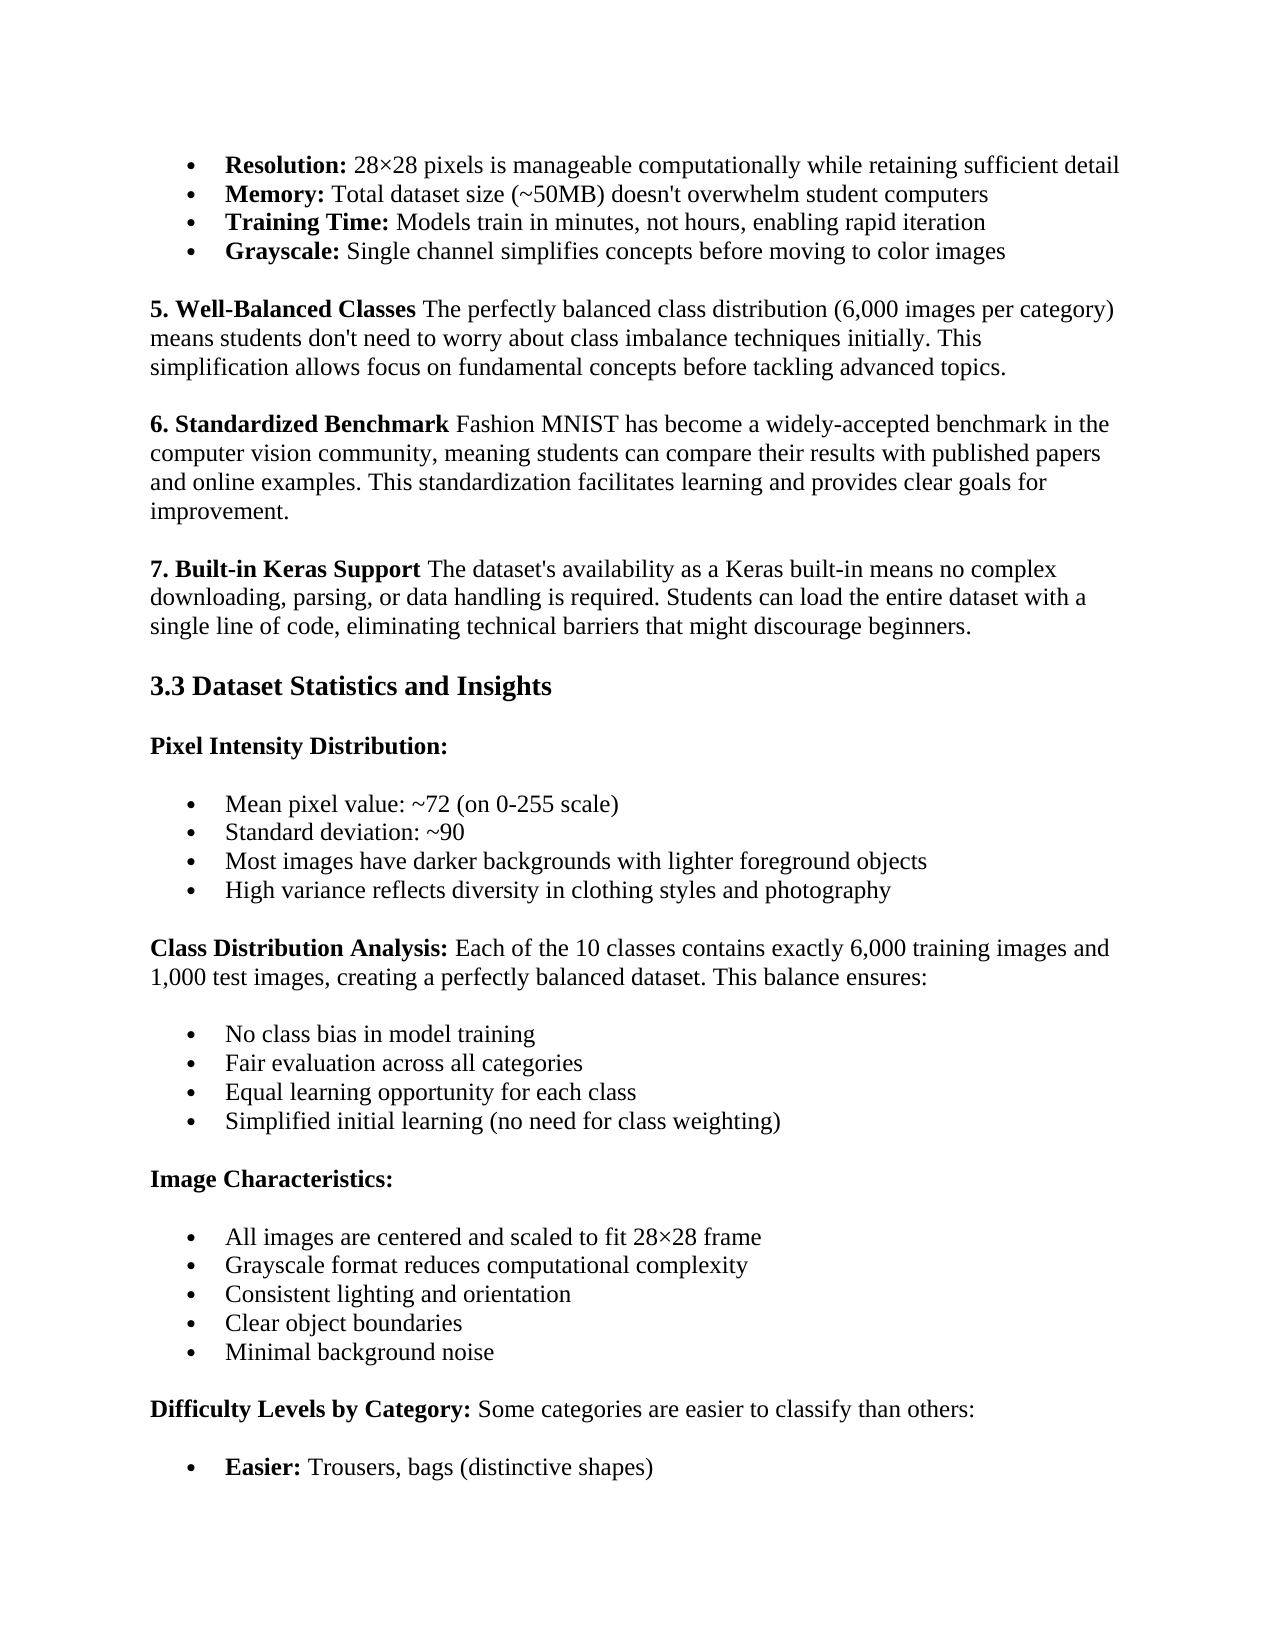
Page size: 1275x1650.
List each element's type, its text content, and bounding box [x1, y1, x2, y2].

text Difficulty Levels by Category: Some categories are easier to classify than others: [150, 1394, 1125, 1423]
list Equal learning opportunity for each class [187, 1077, 1125, 1106]
list Memory: Total dataset size (~50MB) doesn't overwhelm student computers [187, 179, 1125, 207]
list No class bias in model training [187, 1019, 1125, 1048]
list Grayscale: Single channel simplifies concepts before moving to color images [187, 236, 1125, 265]
text Class Distribution Analysis: Each of the 10 classes contains exactly 6,000 training images and 1,000 test images, creating a perfectly balanced dataset. This balance ensures: [150, 933, 1125, 990]
list Minimal background noise [187, 1337, 1125, 1365]
text 5. Well-Balanced Classes The perfectly balanced class distribution (6,000 images per category) means students don't need to worry about class imbalance techniques initially. This simplification allows focus on fundamental concepts before tackling advanced topics. [150, 294, 1125, 380]
list All images are centered and scaled to fit 28×28 frame [187, 1222, 1125, 1250]
list Easier: Trousers, bags (distinctive shapes) [187, 1452, 1125, 1481]
list Grayscale format reduces computational complexity [187, 1250, 1125, 1279]
list Training Time: Models train in minutes, not hours, enabling rapid iteration [187, 207, 1125, 236]
list Mean pixel value: ~72 (on 0-255 scale) [187, 789, 1125, 817]
list Consistent lighting and orientation [187, 1279, 1125, 1308]
list Simplified initial learning (no need for class weighting) [187, 1106, 1125, 1134]
text Pixel Intensity Distribution: [150, 731, 1125, 759]
list Resolution: 28×28 pixels is manageable computationally while retaining sufficient detail [187, 150, 1125, 179]
list Fair evaluation across all categories [187, 1048, 1125, 1077]
text 7. Built-in Keras Support The dataset's availability as a Keras built-in means no complex downloading, parsing, or data handling is required. Students can load the entire dataset with a single line of code, eliminating technical barriers that might discourage beginners. [150, 554, 1125, 640]
text 6. Standardized Benchmark Fashion MNIST has become a widely-accepted benchmark in the computer vision community, meaning students can compare their results with published papers and online examples. This standardization facilitates learning and provides clear goals for improvement. [150, 409, 1125, 524]
list High variance reflects diversity in clothing styles and photography [187, 875, 1125, 904]
list Standard deviation: ~90 [187, 817, 1125, 846]
list Most images have darker backgrounds with lighter foreground objects [187, 846, 1125, 875]
list Clear object boundaries [187, 1308, 1125, 1337]
text Image Characteristics: [150, 1164, 1125, 1192]
text 3.3 Dataset Statistics and Insights [150, 669, 1125, 702]
